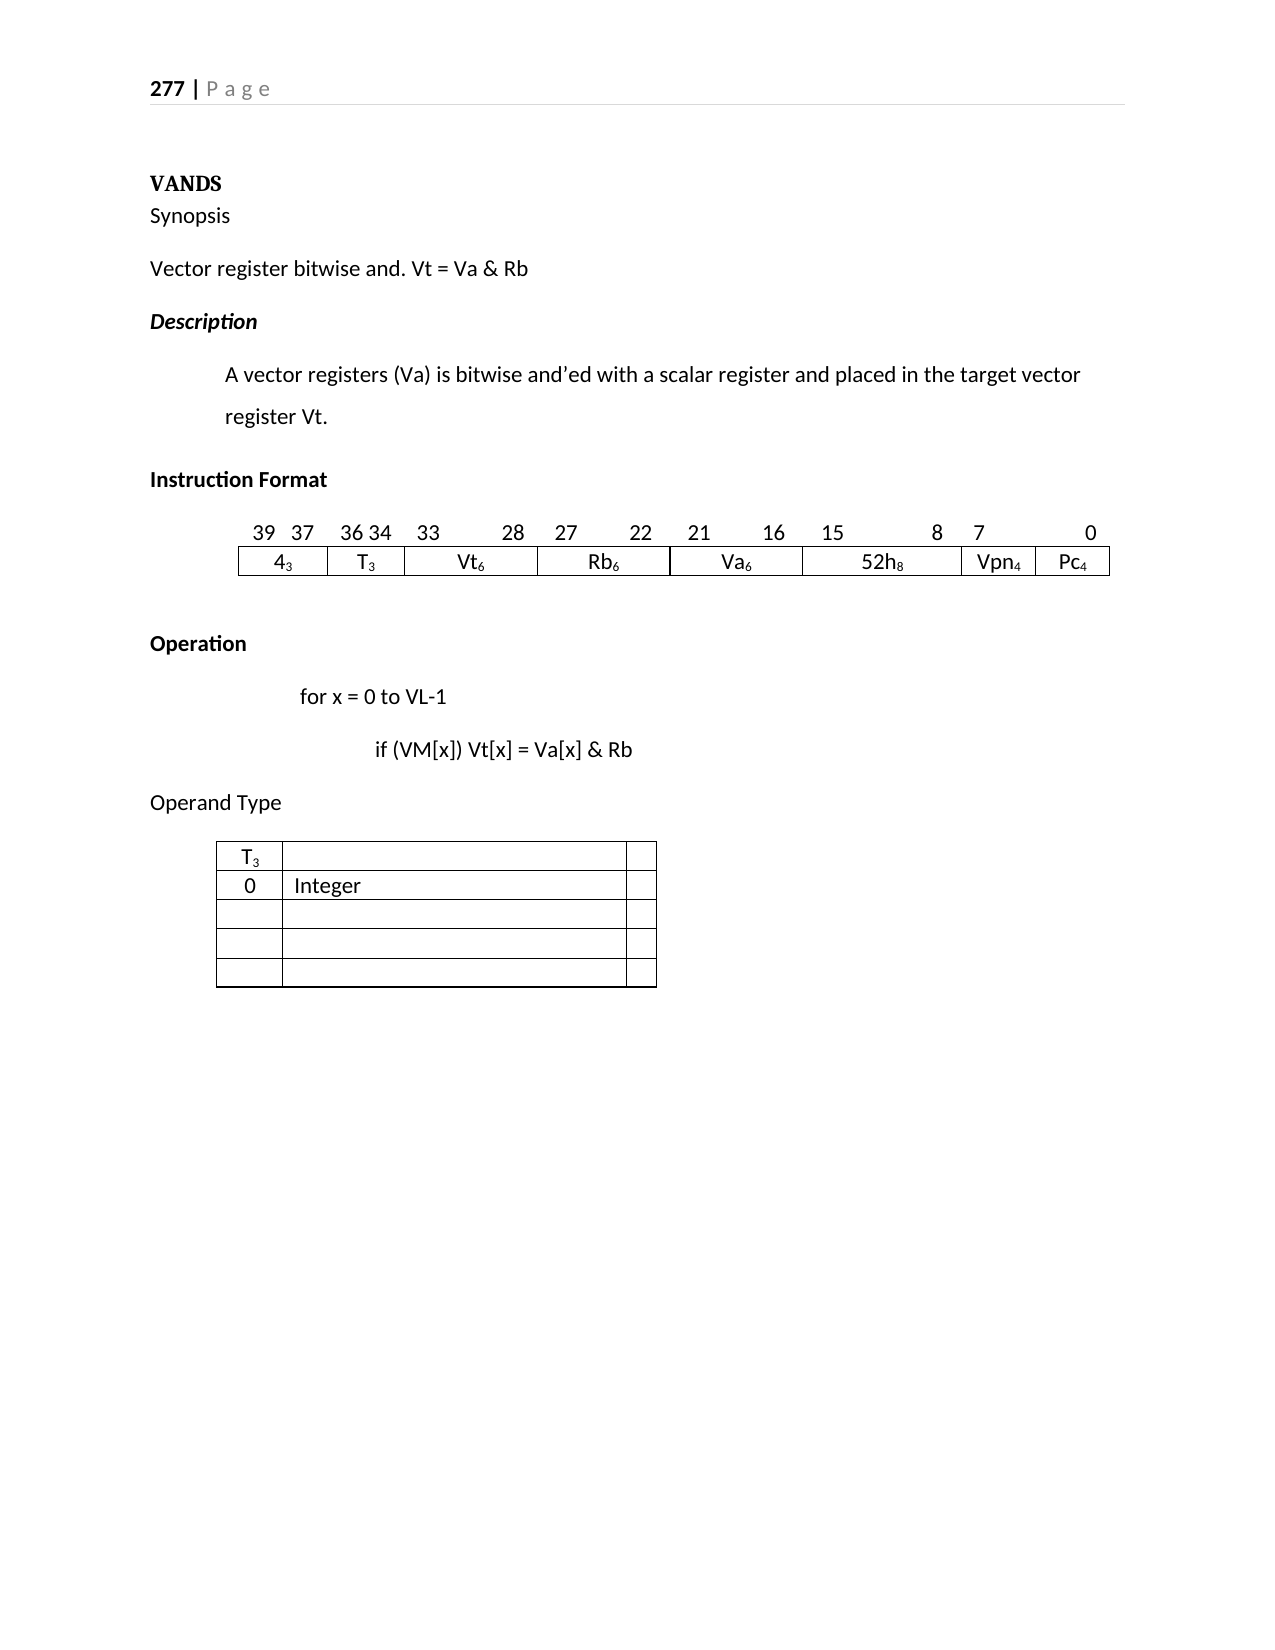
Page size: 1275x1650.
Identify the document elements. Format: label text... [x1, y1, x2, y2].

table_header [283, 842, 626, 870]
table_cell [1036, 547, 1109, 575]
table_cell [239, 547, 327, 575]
text Synopsis [150, 201, 1125, 229]
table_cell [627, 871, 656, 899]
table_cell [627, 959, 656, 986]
text for x = 0 to VL-1 [225, 682, 1125, 710]
text A vector registers (Va) is bitwise and’ed with a scalar register and placed in the target vector register Vt. [225, 360, 1125, 430]
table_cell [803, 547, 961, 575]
text if (VM[x]) Vt[x] = Va[x] & Rb [300, 735, 1125, 763]
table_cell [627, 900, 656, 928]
text Description [150, 307, 1125, 335]
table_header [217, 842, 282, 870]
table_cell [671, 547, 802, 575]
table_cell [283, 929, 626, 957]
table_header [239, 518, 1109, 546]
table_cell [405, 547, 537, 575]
subtitle VANDS [150, 171, 1125, 197]
text Operation [150, 629, 1125, 657]
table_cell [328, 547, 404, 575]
text Operand Type [150, 788, 1125, 816]
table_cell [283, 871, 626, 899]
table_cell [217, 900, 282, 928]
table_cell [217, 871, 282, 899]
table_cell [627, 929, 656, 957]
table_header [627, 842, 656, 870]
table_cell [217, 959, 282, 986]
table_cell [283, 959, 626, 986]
text Vector register bitwise and. Vt = Va & Rb [150, 254, 1125, 282]
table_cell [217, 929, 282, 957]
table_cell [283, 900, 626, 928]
text Instruction Format [150, 465, 1125, 493]
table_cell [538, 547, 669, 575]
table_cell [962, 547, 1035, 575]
